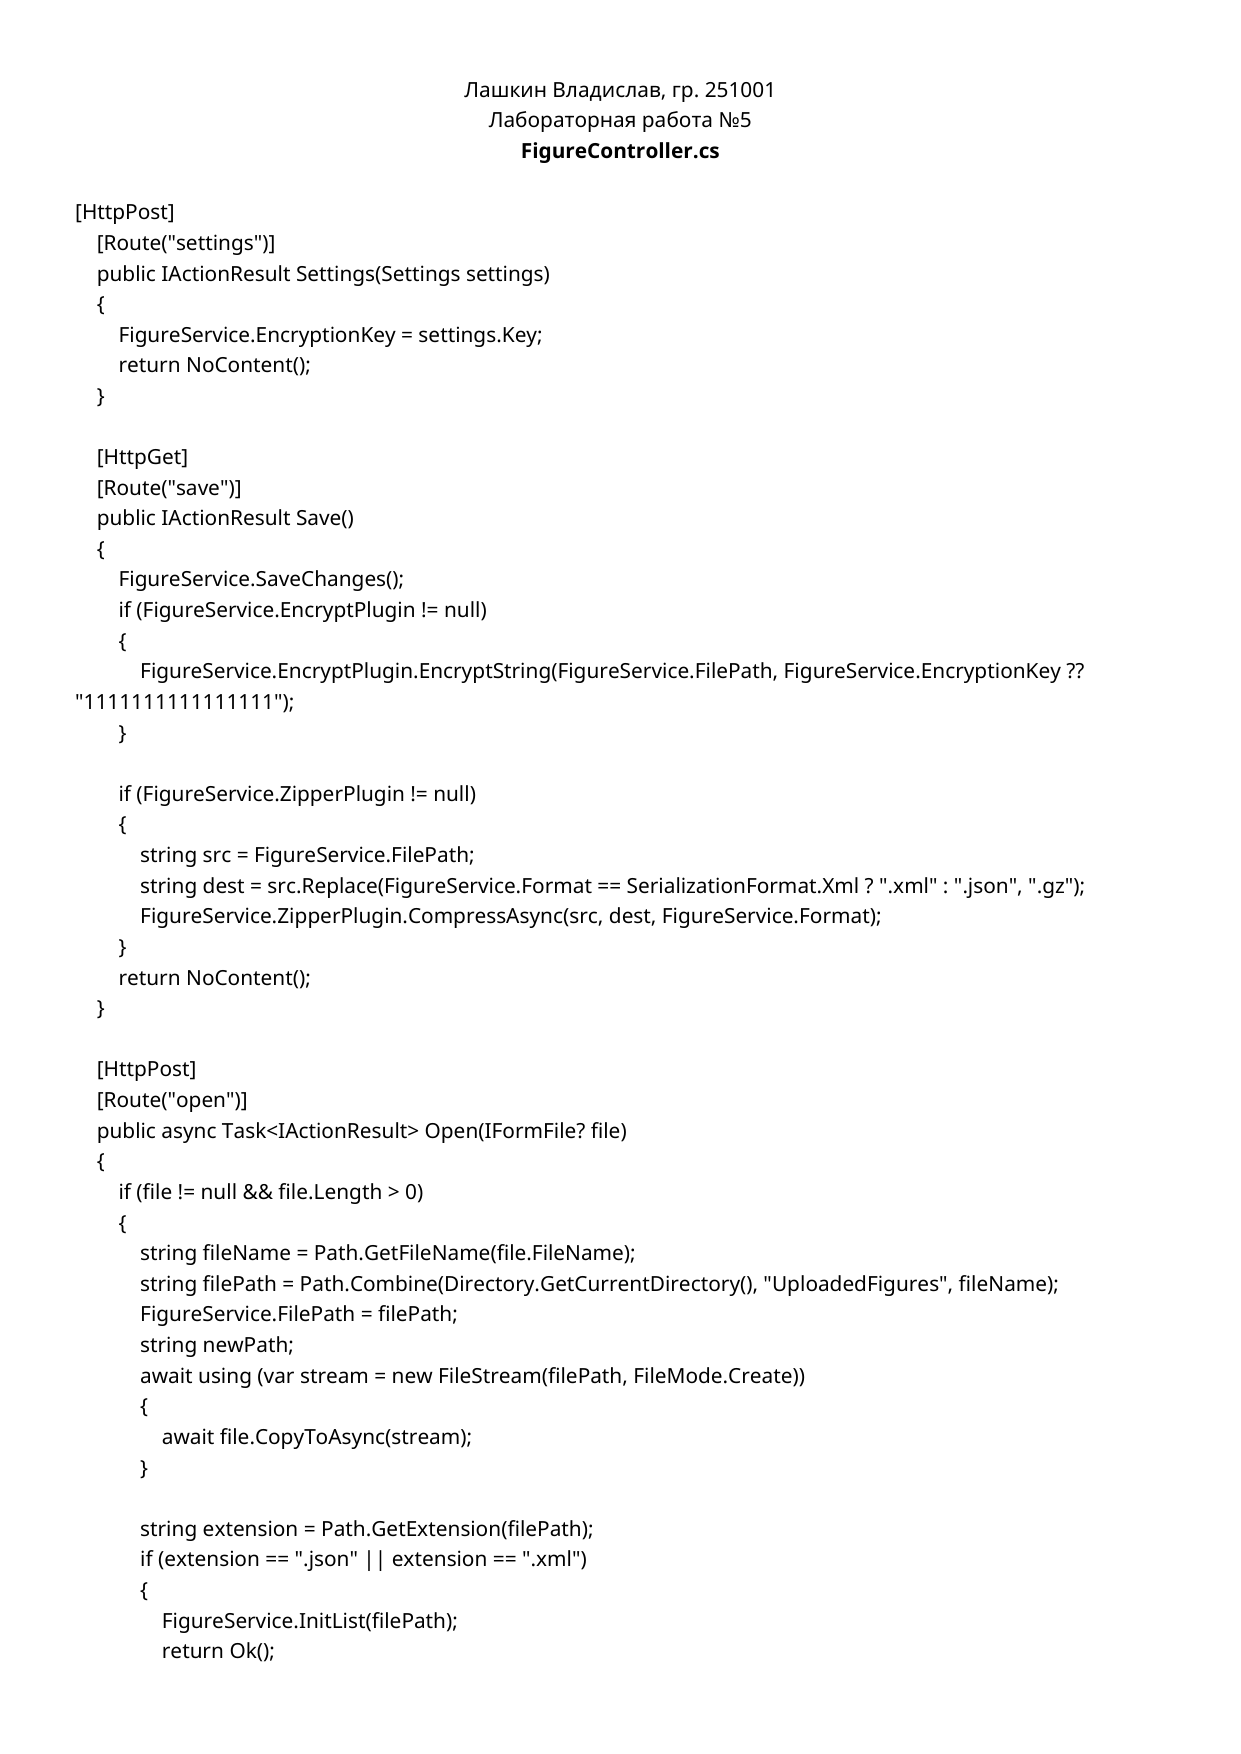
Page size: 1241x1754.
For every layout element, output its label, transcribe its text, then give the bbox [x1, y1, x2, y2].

text if (FigureService.EncryptPlugin != null) [75, 595, 1165, 624]
text } [75, 993, 1165, 1022]
text Лашкин Владислав, гр. 251001 [75, 75, 1165, 103]
text FigureController.cs [75, 136, 1165, 165]
text if (file != null && file.Length > 0) [75, 1177, 1165, 1206]
text [HttpPost] [75, 197, 1165, 226]
text return Ok(); [75, 1636, 1165, 1665]
text string src = FigureService.FilePath; [75, 840, 1165, 869]
text { [75, 1208, 1165, 1236]
text } [75, 718, 1165, 746]
text [Route("settings")] [75, 228, 1165, 257]
text { [75, 534, 1165, 562]
text { [75, 809, 1165, 838]
text { [75, 1575, 1165, 1604]
text if (FigureService.ZipperPlugin != null) [75, 779, 1165, 807]
text string extension = Path.GetExtension(filePath); [75, 1514, 1165, 1542]
text { [75, 1391, 1165, 1420]
text { [75, 289, 1165, 318]
text await file.CopyToAsync(stream); [75, 1422, 1165, 1451]
text await using (var stream = new FileStream(filePath, FileMode.Create)) [75, 1361, 1165, 1389]
text } [75, 1453, 1165, 1481]
text public async Task<IActionResult> Open(IFormFile? file) [75, 1116, 1165, 1144]
text FigureService.EncryptPlugin.EncryptString(FigureService.FilePath, FigureService.EncryptionKey ?? "1111111111111111"); [75, 656, 1165, 716]
text [Route("open")] [75, 1085, 1165, 1114]
text string filePath = Path.Combine(Directory.GetCurrentDirectory(), "UploadedFigures", fileName); [75, 1269, 1165, 1297]
text { [75, 626, 1165, 654]
text return NoContent(); [75, 963, 1165, 991]
text string dest = src.Replace(FigureService.Format == SerializationFormat.Xml ? ".xml" : ".json", ".gz"); [75, 871, 1165, 899]
text public IActionResult Save() [75, 503, 1165, 532]
text FigureService.FilePath = filePath; [75, 1299, 1165, 1328]
text } [75, 381, 1165, 410]
text return NoContent(); [75, 351, 1165, 379]
text FigureService.EncryptionKey = settings.Key; [75, 320, 1165, 348]
text public IActionResult Settings(Settings settings) [75, 259, 1165, 287]
text [Route("save")] [75, 473, 1165, 501]
text [HttpPost] [75, 1054, 1165, 1083]
text Лабораторная работа №5 [75, 106, 1165, 134]
text { [75, 1146, 1165, 1175]
text string fileName = Path.GetFileName(file.FileName); [75, 1238, 1165, 1267]
text FigureService.SaveChanges(); [75, 564, 1165, 593]
text if (extension == ".json" || extension == ".xml") [75, 1544, 1165, 1573]
text } [75, 932, 1165, 961]
text string newPath; [75, 1330, 1165, 1359]
text FigureService.ZipperPlugin.CompressAsync(src, dest, FigureService.Format); [75, 901, 1165, 930]
text [HttpGet] [75, 442, 1165, 471]
text FigureService.InitList(filePath); [75, 1606, 1165, 1634]
